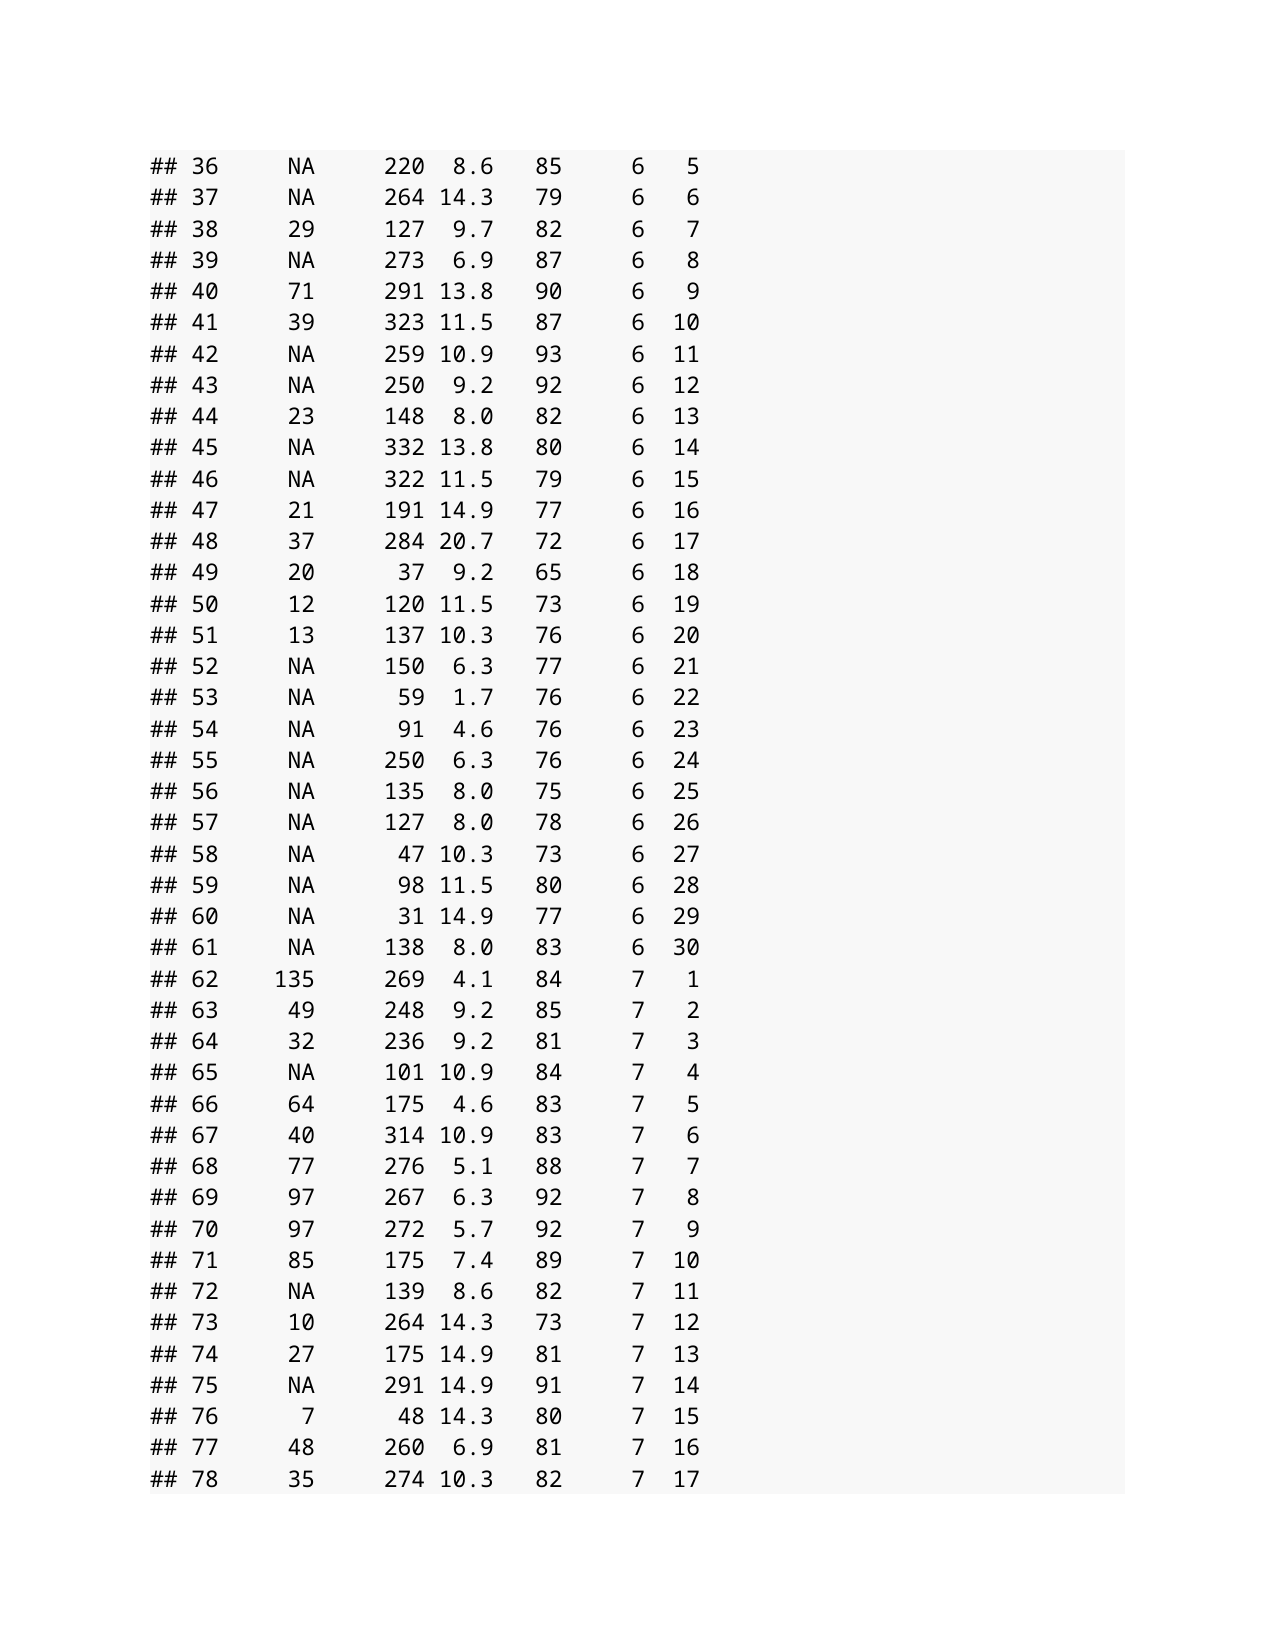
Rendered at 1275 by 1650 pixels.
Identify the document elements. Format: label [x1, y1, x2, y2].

text [150, 150, 1125, 1494]
